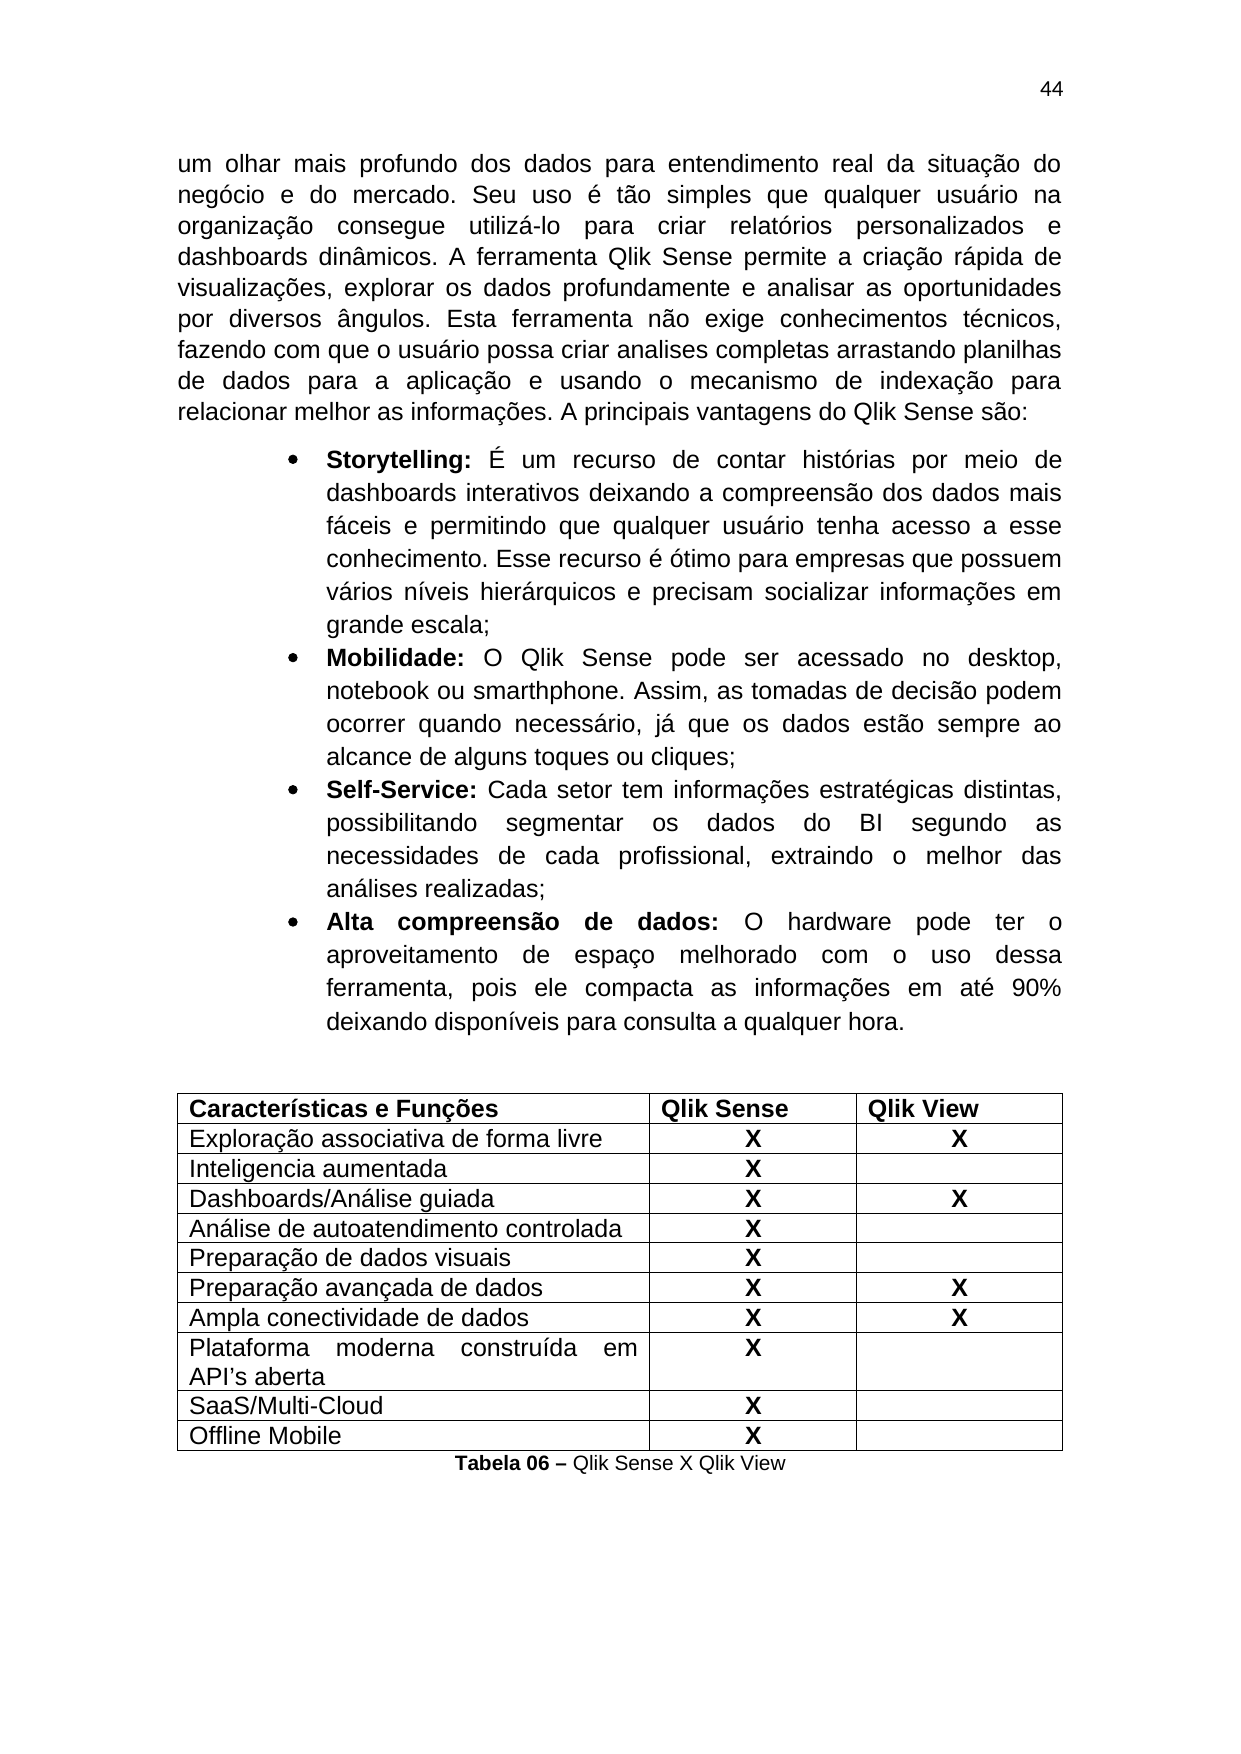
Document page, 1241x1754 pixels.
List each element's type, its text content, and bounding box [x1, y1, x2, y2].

table_cell X [650, 1184, 856, 1212]
table_cell [857, 1421, 1062, 1450]
table_header Qlik Sense [650, 1094, 856, 1123]
table_cell Exploração associativa de forma livre [178, 1124, 649, 1153]
table_cell X [650, 1124, 856, 1153]
table_cell X [650, 1214, 856, 1242]
table_cell Inteligencia aumentada [178, 1154, 649, 1183]
list Mobilidade: O Qlik Sense pode ser acessado no desktop, notebook ou smarthphone. Assim, as tomadas de decisão podem ocorrer quando necessário, já que os dados estão sempre ao alcance de alguns toques ou cliques; [288, 643, 1063, 771]
table_cell [857, 1214, 1062, 1242]
table_cell X [650, 1243, 856, 1272]
list Storytelling: É um recurso de contar histórias por meio de dashboards interativos deixando a compreensão dos dados mais fáceis e permitindo que qualquer usuário tenha acesso a esse conhecimento. Esse recurso é ótimo para empresas que possuem vários níveis hierárquicos e precisam socializar informações em grande escala; [288, 445, 1063, 639]
table_header Qlik View [857, 1094, 1062, 1123]
table_cell X [857, 1273, 1062, 1302]
table_cell Offline Mobile [178, 1421, 649, 1450]
table_header Características e Funções [178, 1094, 649, 1123]
table_cell X [857, 1124, 1062, 1153]
table_cell Plataforma moderna construída em API’s aberta [178, 1333, 649, 1390]
text Tabela 06 – Qlik Sense X Qlik View [177, 1451, 1063, 1475]
table_cell X [857, 1184, 1062, 1212]
table_cell Preparação de dados visuais [178, 1243, 649, 1272]
table_cell X [650, 1391, 856, 1420]
table_cell [857, 1391, 1062, 1420]
table_cell X [650, 1303, 856, 1332]
list Alta compreensão de dados: O hardware pode ter o aproveitamento de espaço melhorado com o uso dessa ferramenta, pois ele compacta as informações em até 90% deixando disponíveis para consulta a qualquer hora. [288, 907, 1063, 1035]
table_cell X [857, 1303, 1062, 1332]
table_cell X [650, 1154, 856, 1183]
table_cell SaaS/Multi-Cloud [178, 1391, 649, 1420]
list Self-Service: Cada setor tem informações estratégicas distintas, possibilitando segmentar os dados do BI segundo as necessidades de cada profissional, extraindo o melhor das análises realizadas; [288, 775, 1063, 903]
table_cell Ampla conectividade de dados [178, 1303, 649, 1332]
table_cell X [650, 1421, 856, 1450]
table_cell [857, 1333, 1062, 1390]
table_cell X [650, 1273, 856, 1302]
table_cell Preparação avançada de dados [178, 1273, 649, 1302]
table_cell Dashboards/Análise guiada [178, 1184, 649, 1212]
table_cell [857, 1243, 1062, 1272]
table_cell [857, 1154, 1062, 1183]
table_cell Análise de autoatendimento controlada [178, 1214, 649, 1242]
table_cell X [650, 1333, 856, 1390]
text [177, 149, 1063, 426]
